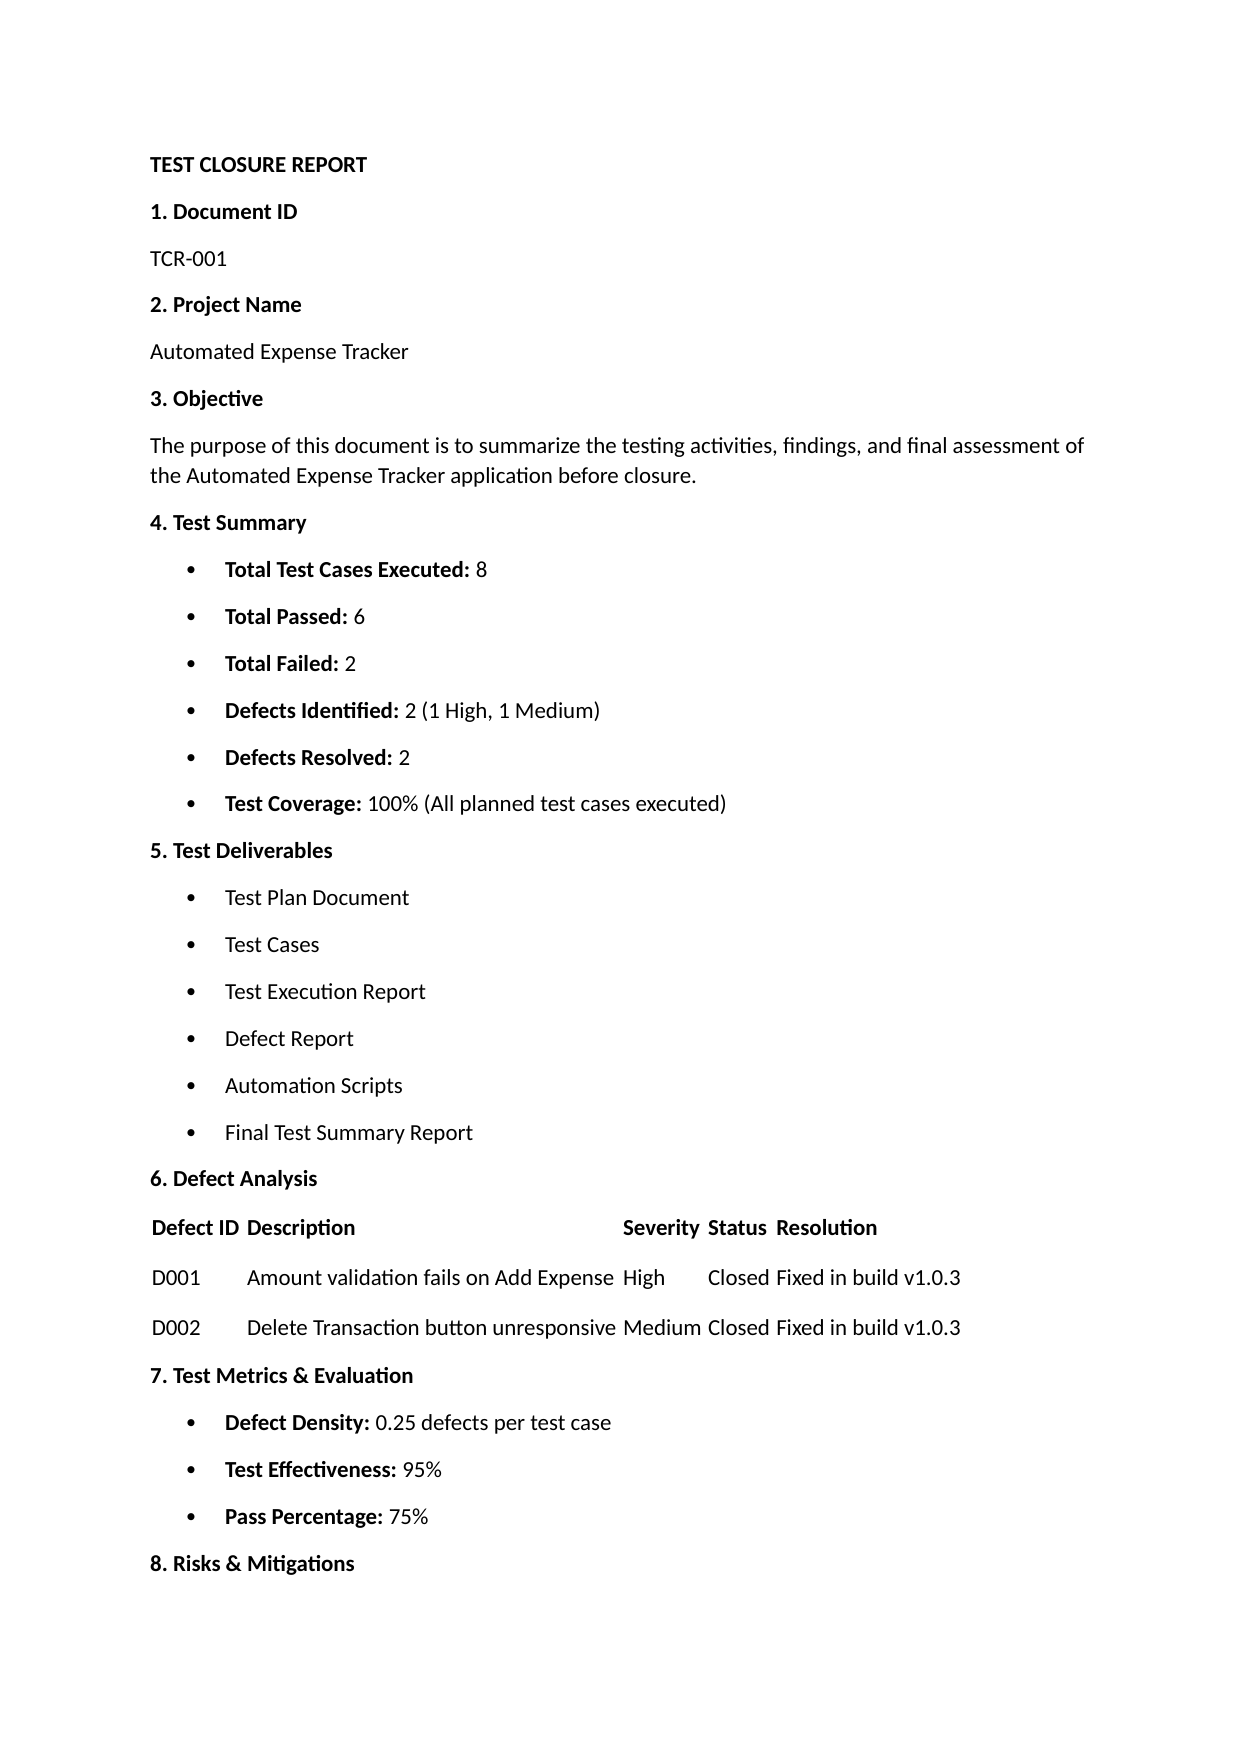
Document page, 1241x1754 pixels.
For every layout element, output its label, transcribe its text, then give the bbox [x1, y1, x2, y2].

list Final Test Summary Report [187, 1118, 1090, 1146]
text The purpose of this document is to summarize the testing activities, findings, and final assessment of the Automated Expense Tracker application before closure. [150, 431, 1090, 489]
text 7. Test Metrics & Evaluation [150, 1361, 1090, 1389]
text TCR-001 [150, 244, 1090, 272]
table_cell Closed [706, 1261, 774, 1311]
list Test Execution Report [187, 977, 1090, 1005]
table_cell Medium [621, 1311, 706, 1361]
table_cell D002 [150, 1311, 245, 1361]
text 6. Defect Analysis [150, 1164, 1090, 1193]
table_cell High [621, 1261, 706, 1311]
list Test Coverage: 100% (All planned test cases executed) [187, 789, 1090, 818]
list Total Test Cases Executed: 8 [187, 555, 1090, 583]
list Test Plan Document [187, 883, 1090, 911]
list Test Effectiveness: 95% [187, 1455, 1090, 1483]
table_header Resolution [775, 1211, 967, 1261]
list Defects Identified: 2 (1 High, 1 Medium) [187, 696, 1090, 724]
text 3. Objective [150, 384, 1090, 412]
text 5. Test Deliverables [150, 836, 1090, 864]
list Test Cases [187, 930, 1090, 958]
text 4. Test Summary [150, 508, 1090, 536]
text Automated Expense Tracker [150, 337, 1090, 366]
table_cell Fixed in build v1.0.3 [775, 1261, 967, 1311]
list Total Failed: 2 [187, 649, 1090, 677]
table_cell Delete Transaction button unresponsive [245, 1311, 621, 1361]
list Total Passed: 6 [187, 602, 1090, 630]
list Defect Report [187, 1024, 1090, 1052]
text TEST CLOSURE REPORT [150, 150, 1090, 178]
table_header Defect ID [150, 1211, 245, 1261]
table_header Description [245, 1211, 621, 1261]
list Automation Scripts [187, 1071, 1090, 1099]
list Pass Percentage: 75% [187, 1502, 1090, 1530]
text 1. Document ID [150, 197, 1090, 225]
table_cell Closed [706, 1311, 774, 1361]
list Defects Resolved: 2 [187, 743, 1090, 771]
table_cell Amount validation fails on Add Expense [245, 1261, 621, 1311]
text 8. Risks & Mitigations [150, 1549, 1090, 1577]
table_cell D001 [150, 1261, 245, 1311]
text 2. Project Name [150, 291, 1090, 319]
table_header Status [706, 1211, 774, 1261]
list Defect Density: 0.25 defects per test case [187, 1408, 1090, 1436]
table_cell Fixed in build v1.0.3 [775, 1311, 967, 1361]
table_header Severity [621, 1211, 706, 1261]
